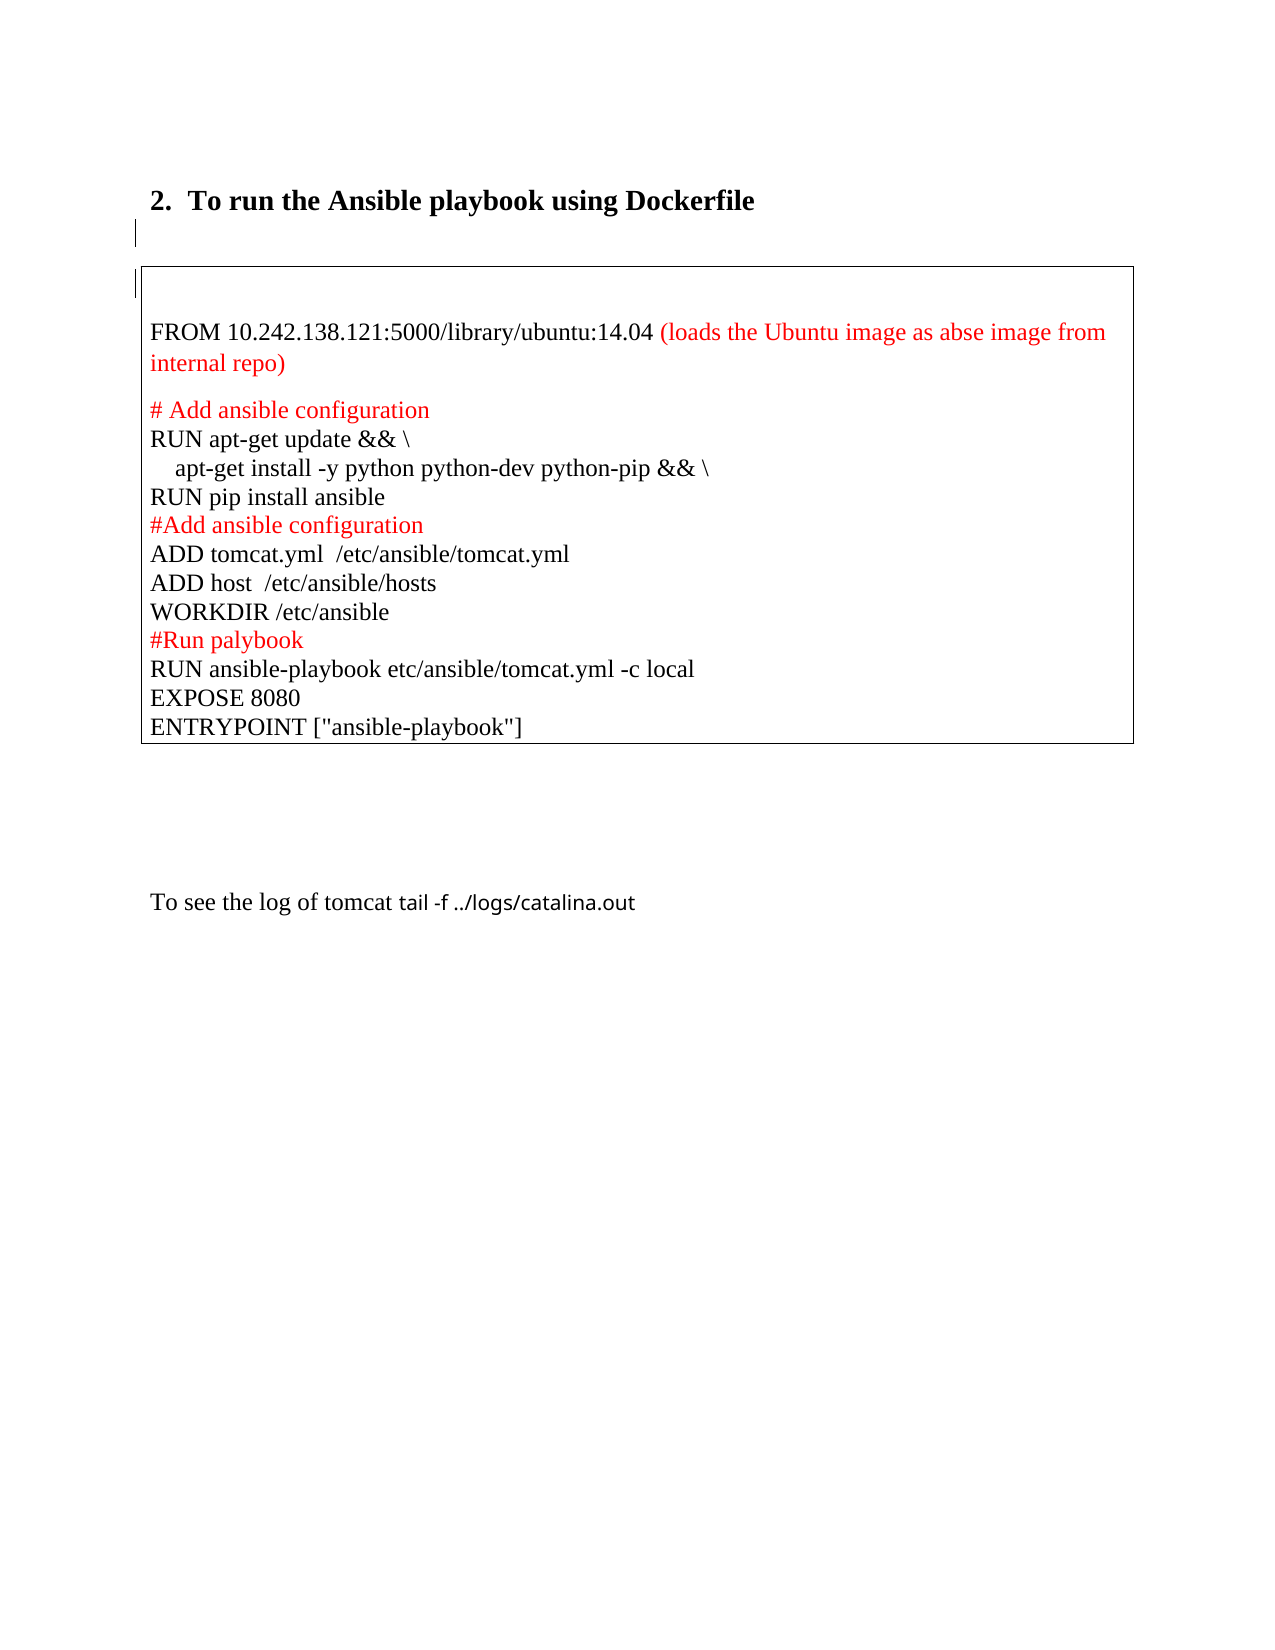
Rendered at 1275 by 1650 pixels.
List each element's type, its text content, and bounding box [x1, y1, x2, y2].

text FROM 10.242.138.121:5000/library/ubuntu:14.04 (loads the Ubuntu image as abse image from internal repo) [142, 314, 1133, 377]
text apt-get install -y python python-dev python-pip && \ [150, 453, 1125, 482]
text EXPOSE 8080 [150, 683, 1125, 709]
text ADD tomcat.yml /etc/ansible/tomcat.yml [150, 539, 1125, 568]
subtitle To run the Ansible playbook using Dockerfile [150, 183, 1125, 216]
text RUN ansible-playbook etc/ansible/tomcat.yml -c local [150, 654, 1125, 683]
text To see the log of tomcat tail -f ../logs/catalina.out [150, 887, 1125, 916]
text ENTRYPOINT ["ansible-playbook"] [142, 709, 1133, 743]
text #Add ansible configuration [150, 511, 1125, 539]
text # Add ansible configuration [142, 392, 1133, 424]
text WORKDIR /etc/ansible [150, 597, 1125, 626]
text ADD host /etc/ansible/hosts [150, 568, 1125, 597]
text RUN apt-get update && \ [150, 424, 1125, 453]
text RUN pip install ansible [150, 482, 1125, 511]
text #Run palybook [150, 626, 1125, 654]
